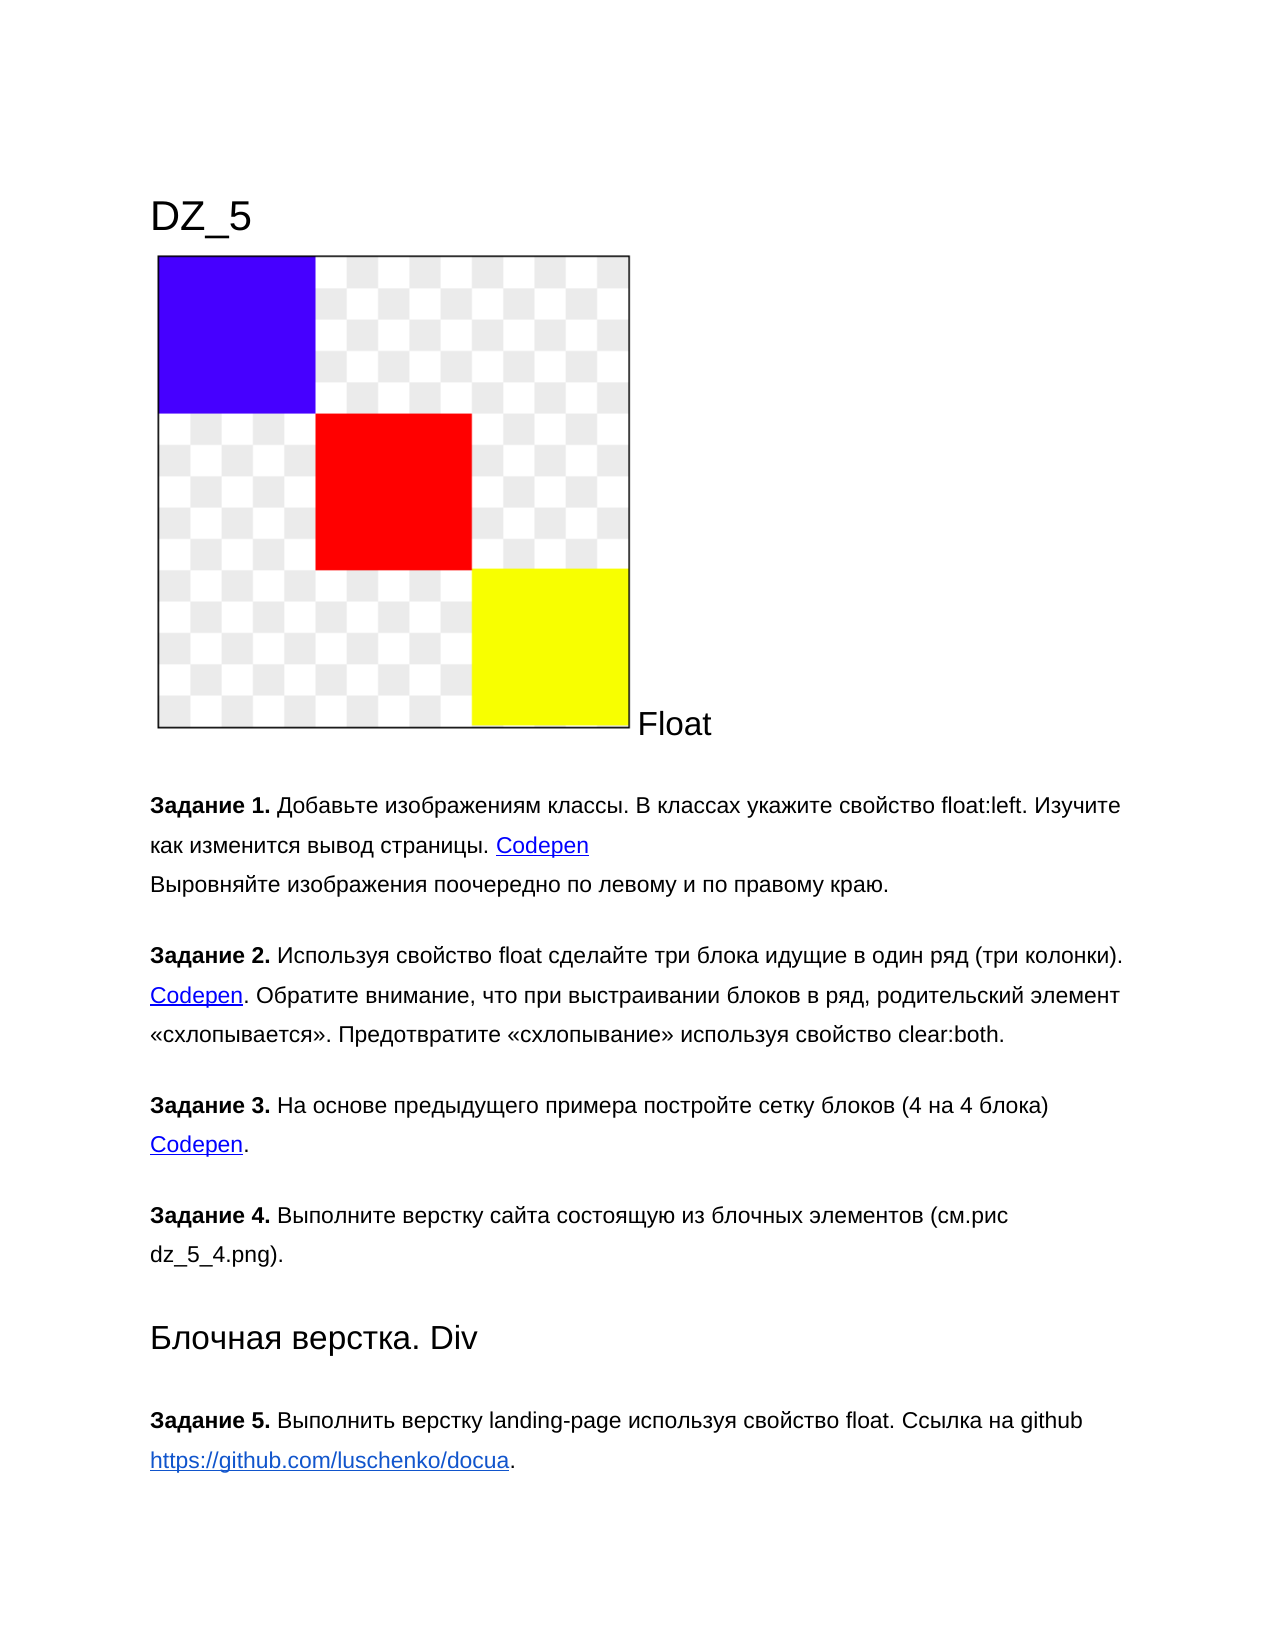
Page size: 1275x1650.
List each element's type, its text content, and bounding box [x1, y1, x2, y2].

text Выровняйте изображения поочередно по левому и по правому краю. [150, 871, 1125, 898]
text Задание 5. Выполнить верстку landing-page используя свойство float. Ссылка на github https://github.com/luschenko/docua. [150, 1407, 1125, 1473]
subtitle DZ_5 [150, 192, 1125, 239]
text Задание 1. Добавьте изображениям классы. В классах укажите свойство float:left. Изучите как изменится вывод страницы. Codepen [150, 792, 1125, 858]
picture [150, 252, 638, 735]
subtitle Блочная верстка. Div [150, 1318, 1125, 1357]
text Задание 2. Используя свойство float сделайте три блока идущие в один ряд (три колонки). Codepen. Обратите внимание, что при выстраивании блоков в ряд, родительский элемент «схлопывается». Предотвратите «схлопывание» используя свойство clear:both. [150, 942, 1125, 1047]
text Задание 4. Выполните верстку сайта состоящую из блочных элементов (см.рис dz_5_4.png). [150, 1202, 1125, 1268]
text Задание 3. На основе предыдущего примера постройте сетку блоков (4 на 4 блока) Codepen. [150, 1092, 1125, 1158]
